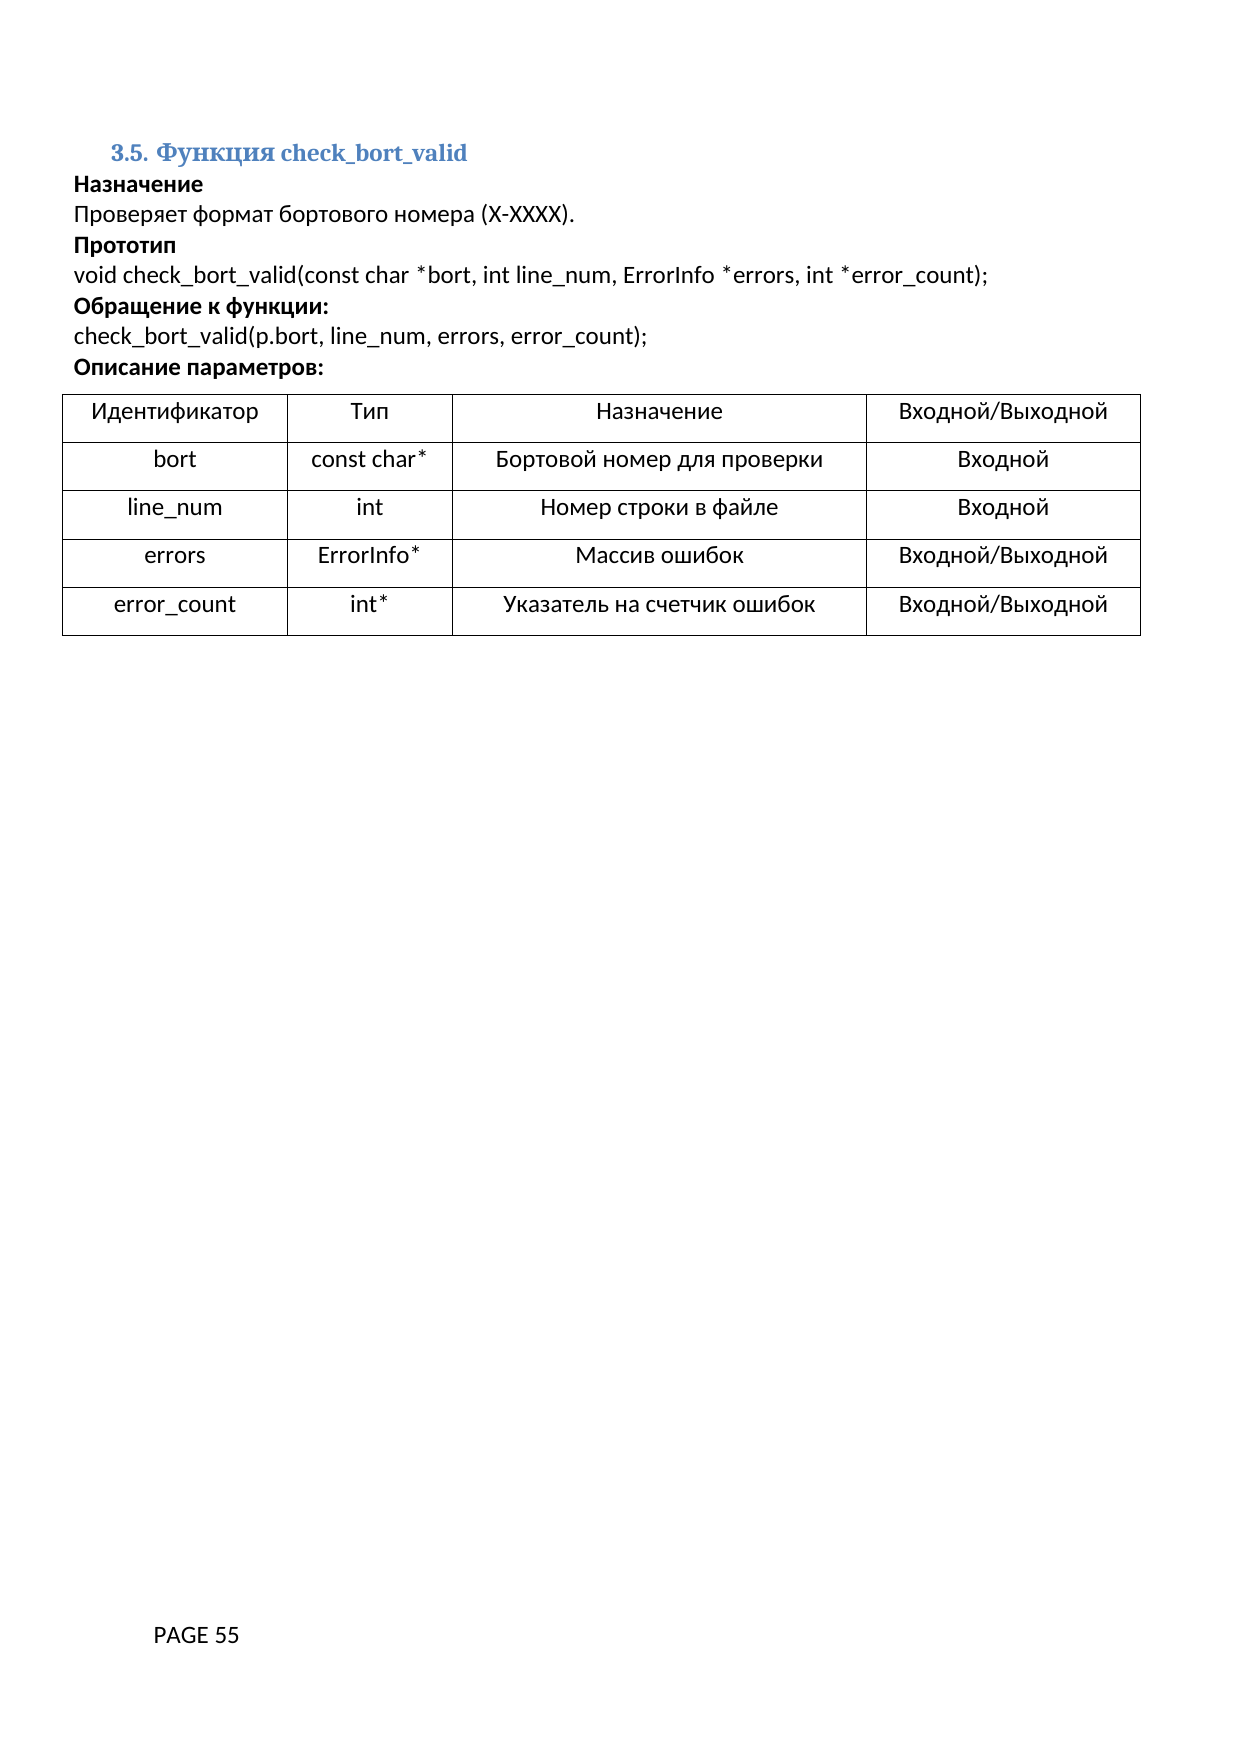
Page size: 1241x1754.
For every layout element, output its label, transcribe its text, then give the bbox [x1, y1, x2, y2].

table_cell int [288, 491, 452, 538]
table_cell line_num [63, 491, 287, 538]
table_cell Бортовой номер для проверки [453, 443, 866, 490]
table_cell Номер строки в файле [453, 491, 866, 538]
table_cell Указатель на счетчик ошибок [453, 588, 866, 635]
table_cell Входной/Выходной [867, 588, 1140, 635]
table_header Входной/Выходной [867, 395, 1140, 442]
table_cell errors [63, 540, 287, 587]
table_cell int* [288, 588, 452, 635]
table_header Назначение [453, 395, 866, 442]
table_cell bort [63, 443, 287, 490]
table_cell Входной [867, 443, 1140, 490]
table_cell Входной [867, 491, 1140, 538]
table_header Тип [288, 395, 452, 442]
table_cell const char* [288, 443, 452, 490]
table_cell Входной/Выходной [867, 540, 1140, 587]
text Назначение Проверяет формат бортового номера (X-XXXX). Прототип void check_bort_valid(const char *bort, int line_num, ErrorInfo *errors, int *error_count); Обращение к функции: check_bort_valid(p.bort, line_num, errors, error_count); Описание параметров: [74, 168, 1152, 381]
table_header Идентификатор [63, 395, 287, 442]
table_cell error_count [63, 588, 287, 635]
table_cell Массив ошибок [453, 540, 866, 587]
table_cell ErrorInfo* [288, 540, 452, 587]
subtitle Функция check_bort_valid [111, 139, 1152, 168]
